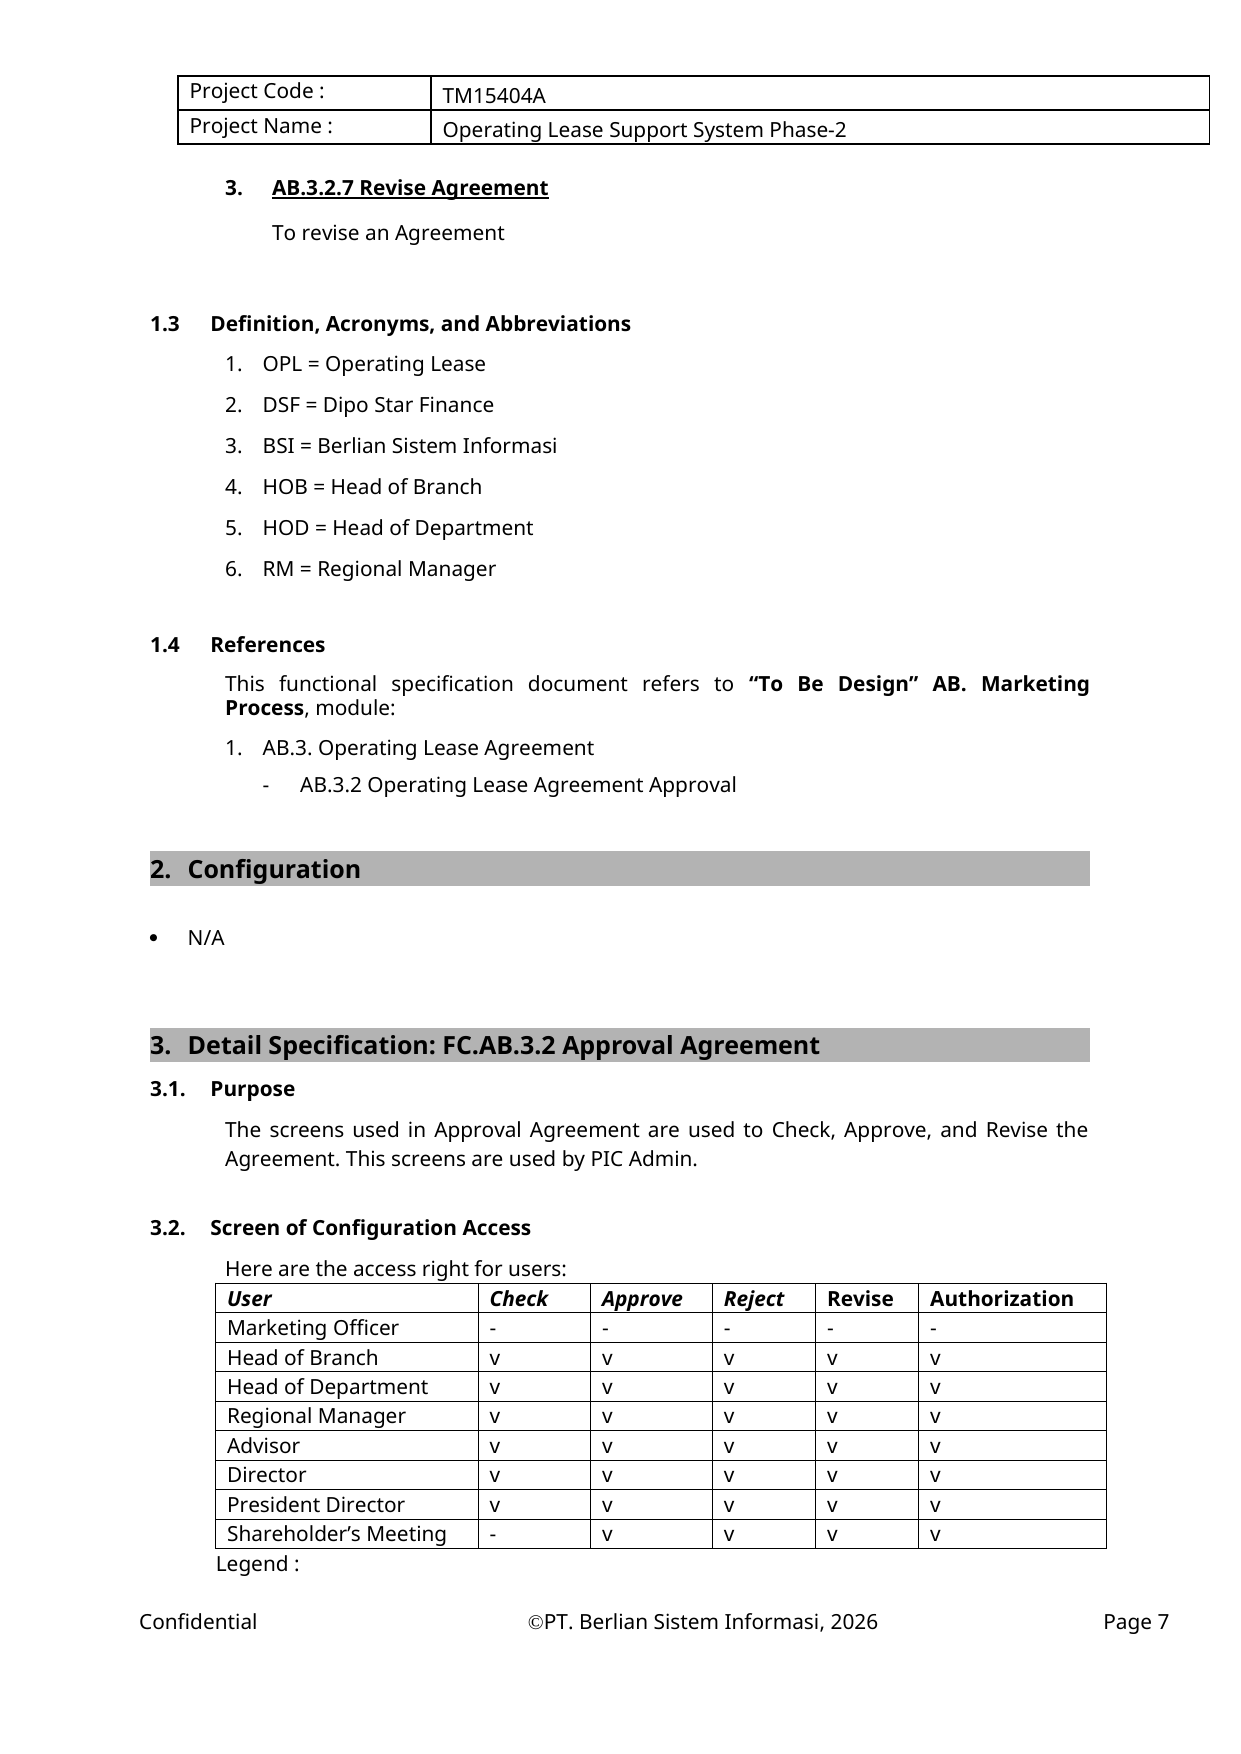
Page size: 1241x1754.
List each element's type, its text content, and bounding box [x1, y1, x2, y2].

table_header User [216, 1284, 478, 1312]
table_header Revise [816, 1284, 918, 1312]
table_cell v [816, 1402, 918, 1430]
list HOD = Head of Department [225, 513, 1090, 542]
table_cell v [713, 1343, 815, 1371]
table_cell Marketing Officer [216, 1313, 478, 1342]
table_cell v [591, 1490, 712, 1518]
subtitle Definition, Acronyms, and Abbreviations [150, 309, 1090, 337]
list N/A [150, 923, 1090, 952]
table_cell v [479, 1461, 590, 1489]
table_cell v [816, 1343, 918, 1371]
table_cell v [713, 1402, 815, 1430]
table_cell v [479, 1343, 590, 1371]
table_cell v [591, 1402, 712, 1430]
table_cell v [919, 1520, 1106, 1548]
list AB.3.2 Operating Lease Agreement Approval [262, 772, 1090, 798]
table_cell Shareholder’s Meeting [216, 1520, 478, 1548]
table_cell Advisor [216, 1431, 478, 1459]
text This functional specification document refers to “To Be Design” AB. Marketing Process, module: [225, 671, 1090, 722]
table_cell - [479, 1313, 590, 1342]
list BSI = Berlian Sistem Informasi [225, 431, 1090, 460]
table_cell - [816, 1313, 918, 1342]
table_header Authorization [919, 1284, 1106, 1312]
list AB.3.2.7 Revise Agreement [225, 173, 1090, 202]
subtitle References [150, 630, 1090, 658]
table_cell v [713, 1490, 815, 1518]
table_cell - [479, 1520, 590, 1548]
subtitle Configuration [150, 851, 1090, 886]
table_cell v [713, 1520, 815, 1548]
table_cell Head of Branch [216, 1343, 478, 1371]
table_cell v [713, 1461, 815, 1489]
table_cell v [816, 1461, 918, 1489]
table_cell v [479, 1372, 590, 1401]
table_header Check [479, 1284, 590, 1312]
table_cell Head of Department [216, 1372, 478, 1401]
table_cell v [816, 1490, 918, 1518]
table_cell v [816, 1372, 918, 1401]
table_cell v [479, 1490, 590, 1518]
table_cell - [713, 1313, 815, 1342]
text The screens used in Approval Agreement are used to Check, Approve, and Revise the Agreement. This screens are used by PIC Admin. [225, 1116, 1090, 1172]
text Legend : [216, 1549, 1090, 1577]
table_cell v [479, 1431, 590, 1459]
table_cell v [591, 1431, 712, 1459]
subtitle Purpose [150, 1074, 1090, 1103]
list RM = Regional Manager [225, 554, 1090, 583]
table_cell President Director [216, 1490, 478, 1518]
table_header Approve [591, 1284, 712, 1312]
table_cell - [591, 1313, 712, 1342]
list OPL = Operating Lease [225, 349, 1090, 378]
table_cell v [591, 1343, 712, 1371]
table_cell v [816, 1520, 918, 1548]
list DSF = Dipo Star Finance [225, 391, 1090, 419]
table_cell v [591, 1461, 712, 1489]
table_cell Director [216, 1461, 478, 1489]
table_cell v [919, 1402, 1106, 1430]
table_cell v [816, 1431, 918, 1459]
table_header Reject [713, 1284, 815, 1312]
table_cell - [919, 1313, 1106, 1342]
text To revise an Agreement [272, 218, 1090, 247]
table_cell v [919, 1490, 1106, 1518]
table_cell v [919, 1431, 1106, 1459]
table_cell v [591, 1520, 712, 1548]
subtitle Detail Specification: FC.AB.3.2 Approval Agreement [150, 1028, 1090, 1062]
table_cell v [919, 1461, 1106, 1489]
table_cell v [479, 1402, 590, 1430]
table_cell v [713, 1431, 815, 1459]
table_cell Regional Manager [216, 1402, 478, 1430]
text Here are the access right for users: [225, 1254, 1090, 1283]
table_cell v [919, 1372, 1106, 1401]
subtitle Screen of Configuration Access [150, 1213, 1090, 1242]
table_cell v [713, 1372, 815, 1401]
list AB.3. Operating Lease Agreement [225, 734, 1090, 760]
table_cell v [919, 1343, 1106, 1371]
list HOB = Head of Branch [225, 472, 1090, 501]
table_cell v [591, 1372, 712, 1401]
